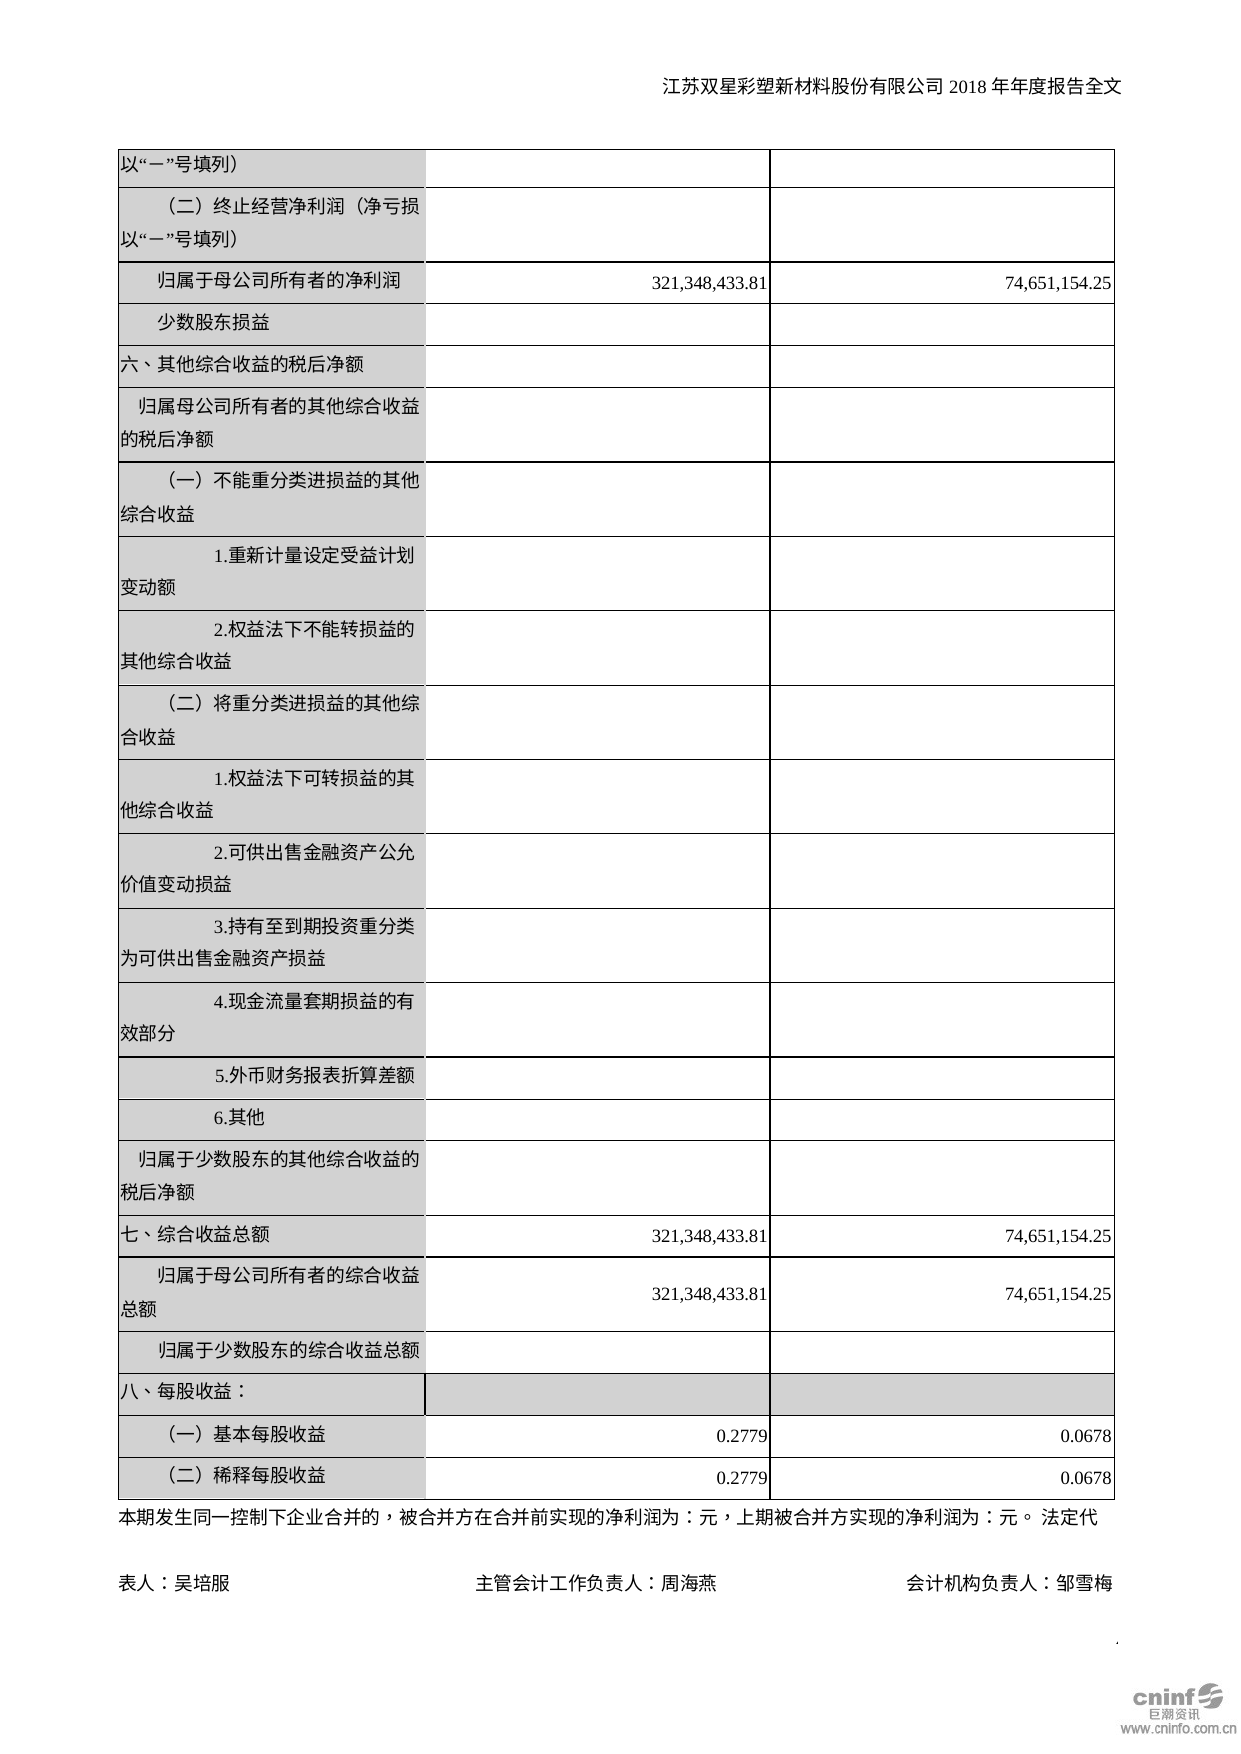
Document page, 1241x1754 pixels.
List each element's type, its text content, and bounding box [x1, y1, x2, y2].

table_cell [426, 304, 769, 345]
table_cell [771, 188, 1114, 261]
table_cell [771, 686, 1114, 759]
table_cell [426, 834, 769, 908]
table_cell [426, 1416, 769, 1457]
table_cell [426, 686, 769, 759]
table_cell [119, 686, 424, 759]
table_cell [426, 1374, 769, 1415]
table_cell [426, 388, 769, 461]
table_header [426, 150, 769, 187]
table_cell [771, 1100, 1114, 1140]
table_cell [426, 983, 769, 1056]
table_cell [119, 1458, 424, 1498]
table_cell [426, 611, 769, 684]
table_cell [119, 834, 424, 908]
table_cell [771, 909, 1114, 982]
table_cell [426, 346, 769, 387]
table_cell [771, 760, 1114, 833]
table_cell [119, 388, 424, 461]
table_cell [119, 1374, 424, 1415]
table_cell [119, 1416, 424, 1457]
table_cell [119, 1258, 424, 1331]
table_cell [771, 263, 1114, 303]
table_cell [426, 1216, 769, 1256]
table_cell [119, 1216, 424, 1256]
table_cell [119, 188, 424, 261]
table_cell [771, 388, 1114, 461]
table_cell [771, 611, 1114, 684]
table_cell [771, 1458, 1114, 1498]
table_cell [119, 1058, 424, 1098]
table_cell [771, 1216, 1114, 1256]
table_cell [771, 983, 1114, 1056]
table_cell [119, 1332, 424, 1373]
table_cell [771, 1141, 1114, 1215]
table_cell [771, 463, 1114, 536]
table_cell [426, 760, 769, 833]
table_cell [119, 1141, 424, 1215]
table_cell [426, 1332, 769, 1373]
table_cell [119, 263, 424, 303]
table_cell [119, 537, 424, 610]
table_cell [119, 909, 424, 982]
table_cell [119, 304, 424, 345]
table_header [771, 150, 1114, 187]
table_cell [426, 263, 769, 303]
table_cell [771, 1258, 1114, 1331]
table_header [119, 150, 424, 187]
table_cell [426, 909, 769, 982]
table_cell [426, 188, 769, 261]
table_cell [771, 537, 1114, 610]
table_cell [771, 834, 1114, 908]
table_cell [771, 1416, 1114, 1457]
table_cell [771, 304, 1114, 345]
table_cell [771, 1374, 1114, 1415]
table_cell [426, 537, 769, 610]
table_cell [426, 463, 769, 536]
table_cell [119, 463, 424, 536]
text 本期发生同一控制下企业合并的，被合并方在合并前实现的净利润为：元，上期被合并方实现的净利润为：元。 法定代表人：吴培服 主管会计工作负责人：周海燕 会计机构负责人：邹雪梅 [118, 1505, 1113, 1596]
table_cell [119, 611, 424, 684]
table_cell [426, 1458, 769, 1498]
picture [1115, 1680, 1240, 1737]
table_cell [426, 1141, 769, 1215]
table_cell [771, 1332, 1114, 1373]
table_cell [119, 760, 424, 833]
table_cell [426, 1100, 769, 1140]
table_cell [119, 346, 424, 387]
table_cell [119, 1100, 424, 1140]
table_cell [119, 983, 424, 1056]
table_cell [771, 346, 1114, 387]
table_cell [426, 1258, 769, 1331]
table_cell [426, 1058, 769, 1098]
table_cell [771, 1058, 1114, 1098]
